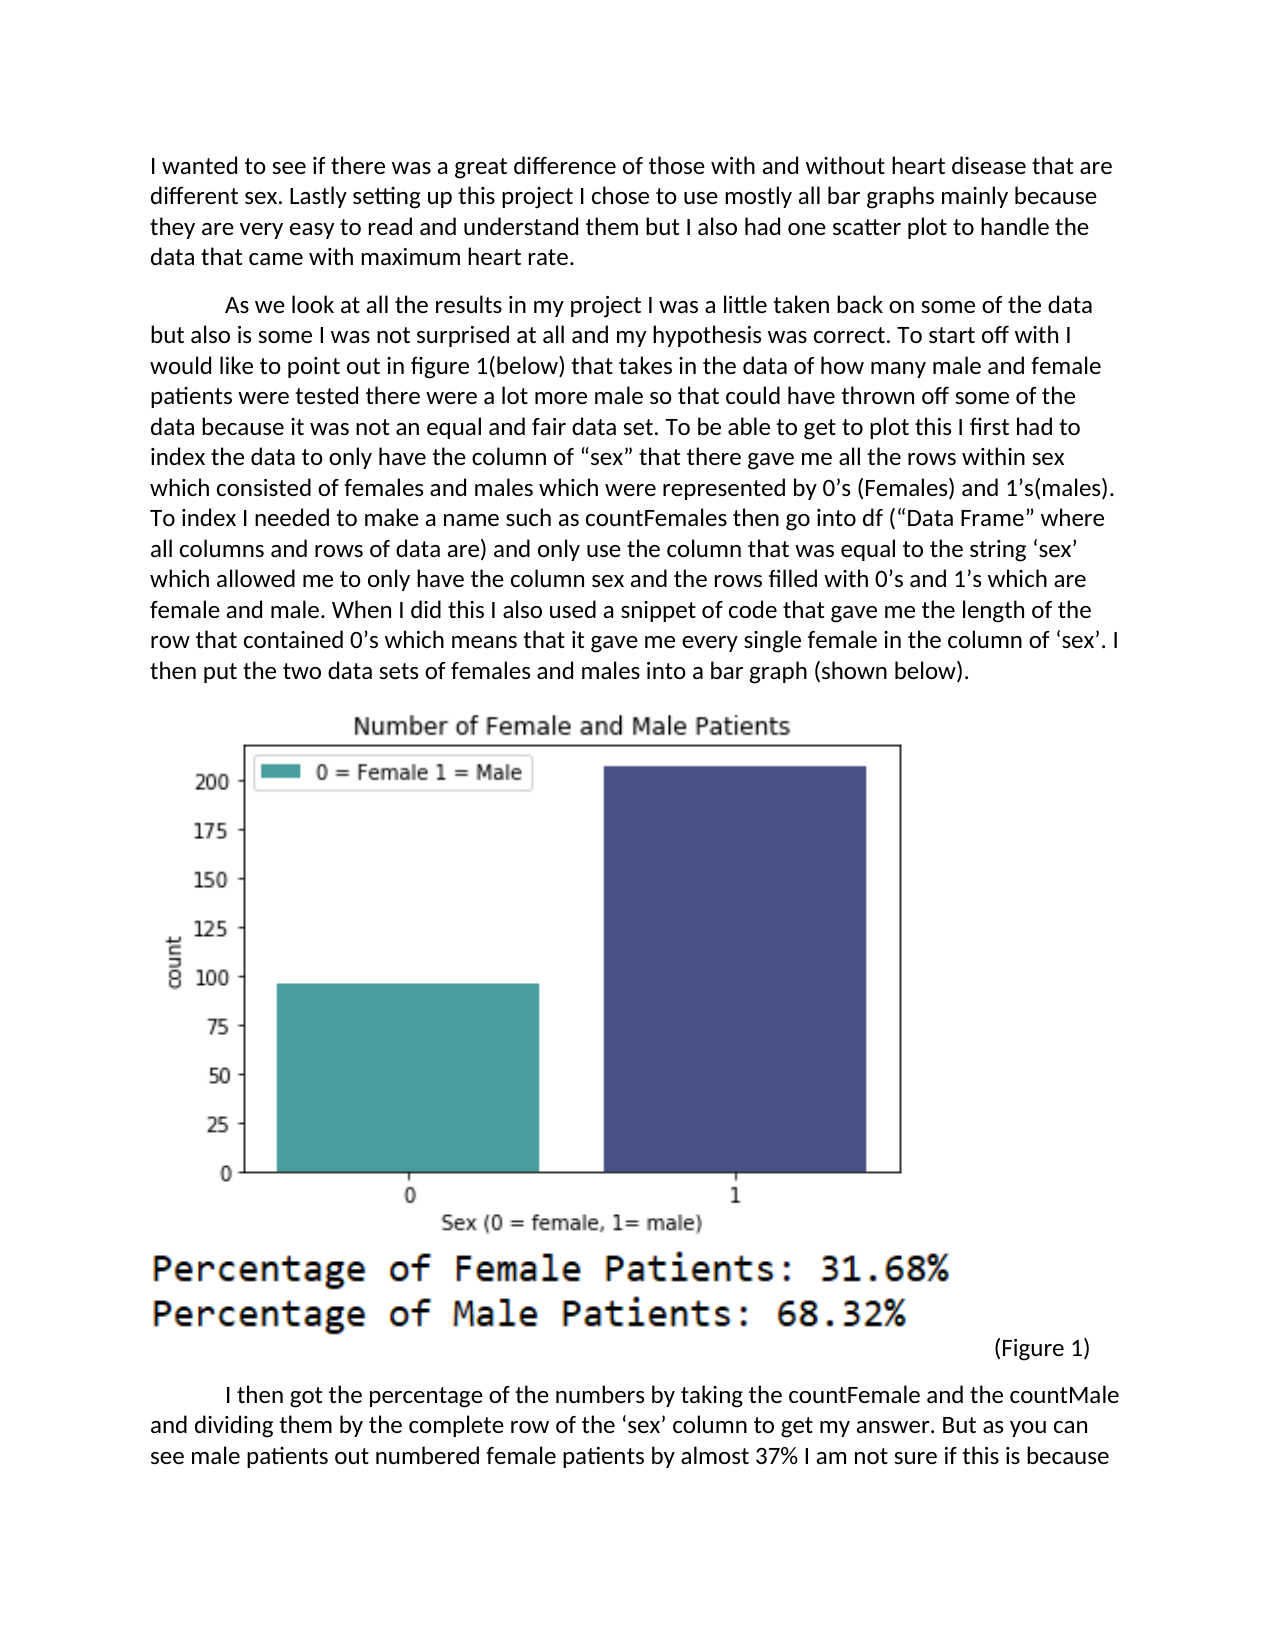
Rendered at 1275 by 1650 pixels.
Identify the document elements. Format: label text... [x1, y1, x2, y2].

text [150, 1379, 1125, 1471]
picture [150, 702, 994, 1356]
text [150, 150, 1125, 272]
text As we look at all the results in my project I was a little taken back on some of the data but also is some I was not surprised at all and my hypothesis was correct. To start off with I would like to point out in figure 1(below) that takes in the data of how many male and female patients were tested there were a lot more male so that could have thrown off some of the data because it was not an equal and fair data set. To be able to get to plot this I first had to index the data to only have the column of “sex” that there gave me all the rows within sex which consisted of females and males which were represented by 0’s (Females) and 1’s(males). To index I needed to make a name such as countFemales then go into df (“Data Frame” where all columns and rows of data are) and only use the column that was equal to the string ‘sex’ which allowed me to only have the column sex and the rows filled with 0’s and 1’s which are female and male. When I did this I also used a snippet of code that gave me the length of the row that contained 0’s which means that it gave me every single female in the column of ‘sex’. I then put the two data sets of females and males into a bar graph (shown below). [150, 289, 1125, 686]
